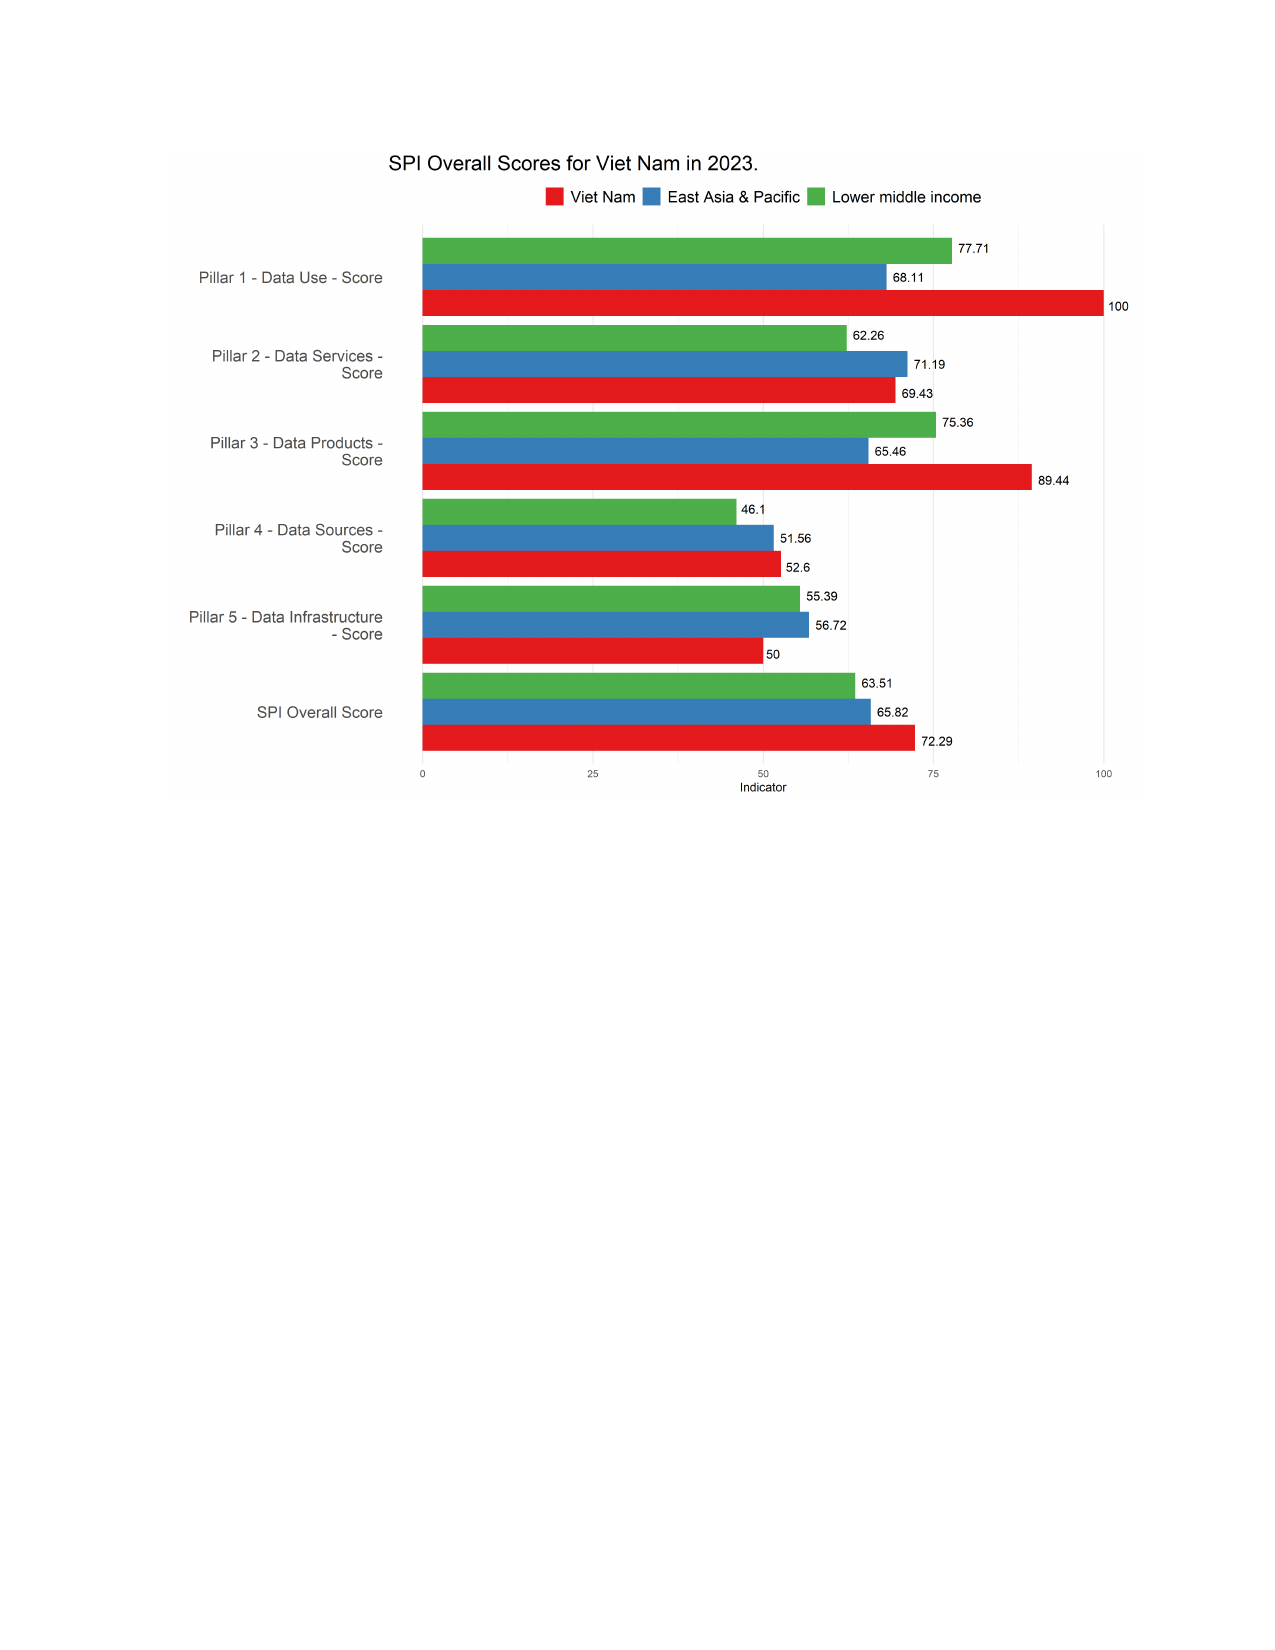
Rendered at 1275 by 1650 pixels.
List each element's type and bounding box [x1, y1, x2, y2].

picture [168, 150, 1144, 800]
